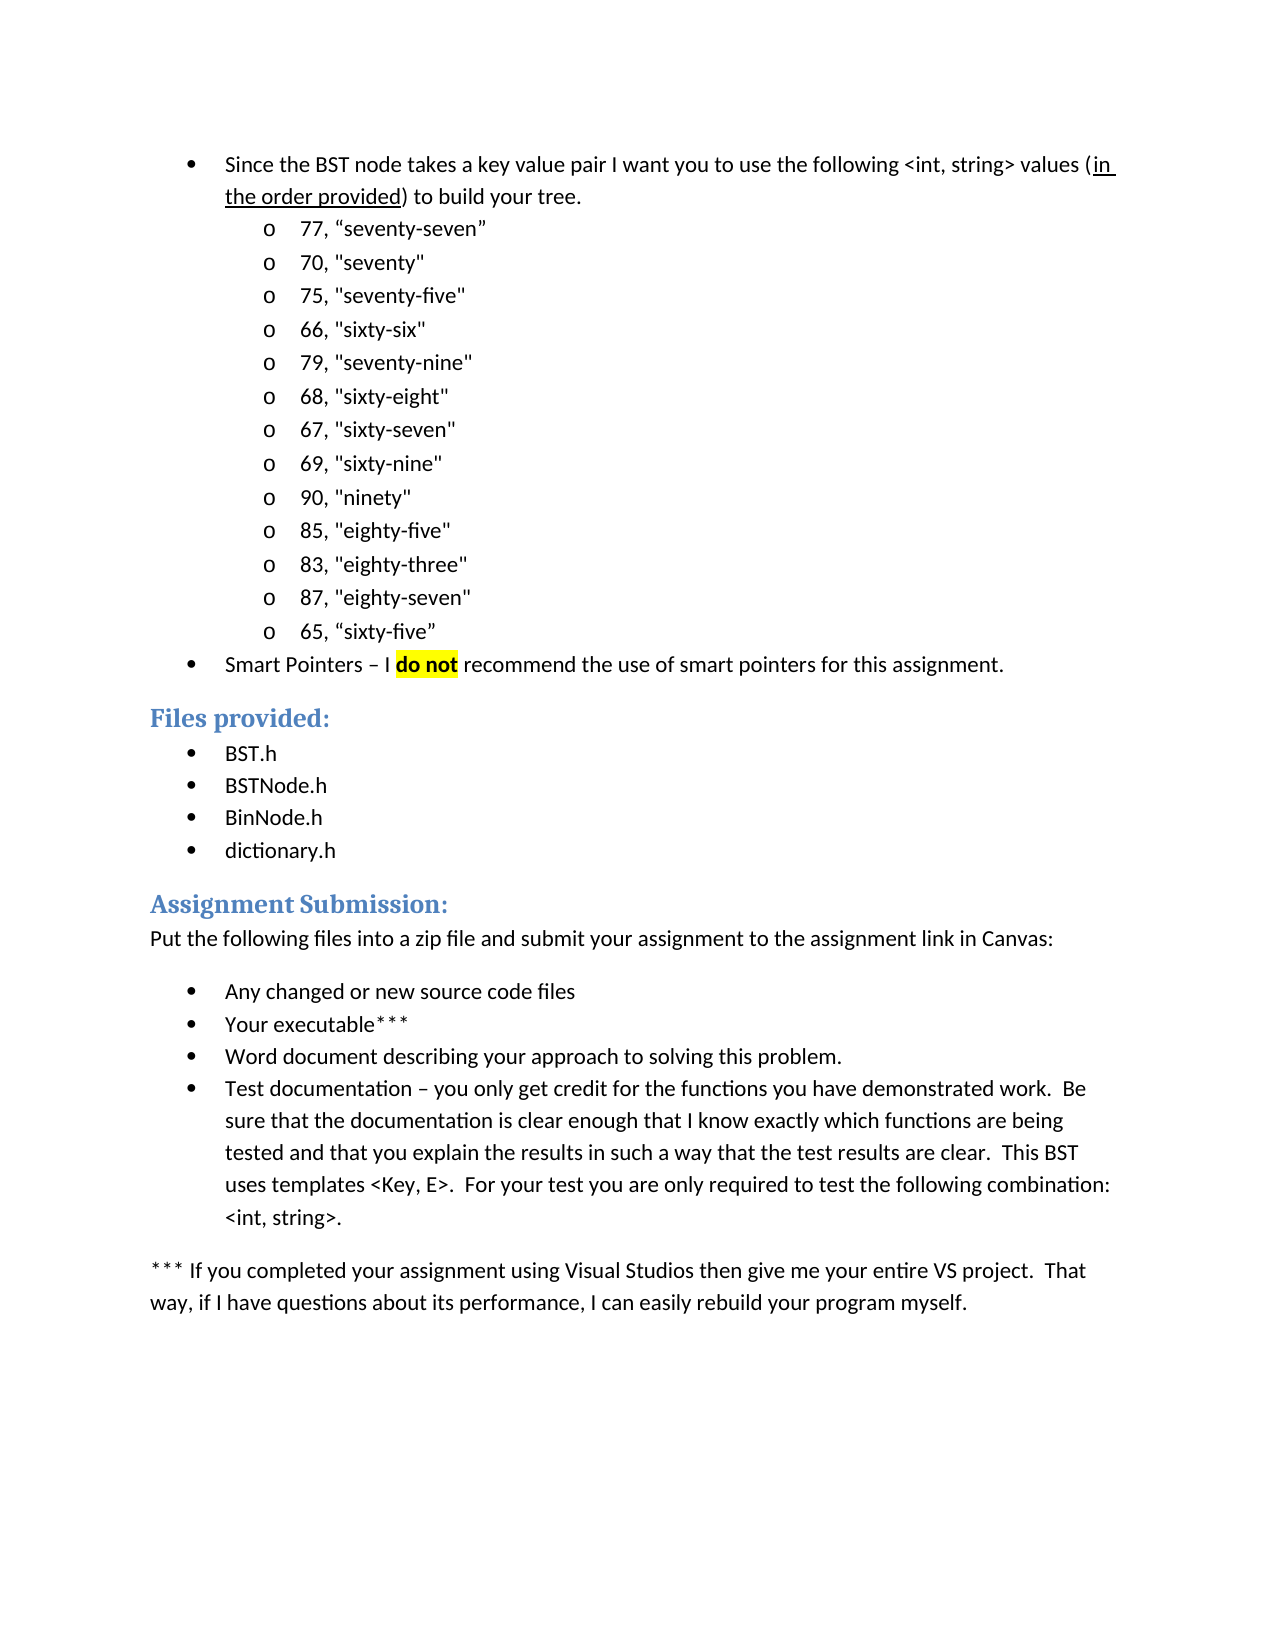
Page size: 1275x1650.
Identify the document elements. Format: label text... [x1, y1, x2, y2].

list 65, “sixty-five” [262, 617, 1125, 646]
list Test documentation – you only get credit for the functions you have demonstrated work. Be sure that the documentation is clear enough that I know exactly which functions are being tested and that you explain the results in such a way that the test results are clear. This BST uses templates <Key, E>. For your test you are only required to test the following combination: <int, string>. [187, 1074, 1125, 1231]
text *** If you completed your assignment using Visual Studios then give me your entire VS project. That way, if I have questions about its performance, I can easily rebuild your program myself. [150, 1256, 1125, 1316]
list Since the BST node takes a key value pair I want you to use the following <int, string> values (in the order provided) to build your tree. [187, 150, 1125, 210]
list Smart Pointers – I do not recommend the use of smart pointers for this assignment. [458, 650, 1125, 678]
list dictionary.h [187, 836, 1125, 864]
list 85, "eighty-five" [262, 516, 1125, 545]
subtitle Files provided: [150, 703, 1125, 734]
text Put the following files into a zip file and submit your assignment to the assignment link in Canvas: [150, 924, 1125, 952]
list 69, "sixty-nine" [262, 449, 1125, 478]
list BST.h [187, 739, 1125, 767]
list 70, "seventy" [262, 248, 1125, 277]
list 79, "seventy-nine" [262, 348, 1125, 378]
list BinNode.h [187, 803, 1125, 832]
list Your executable*** [187, 1010, 1125, 1038]
subtitle Assignment Submission: [150, 889, 1125, 920]
list 66, "sixty-six" [262, 315, 1125, 344]
list 68, "sixty-eight" [262, 382, 1125, 411]
list Word document describing your approach to solving this problem. [187, 1042, 1125, 1070]
list 87, "eighty-seven" [262, 583, 1125, 612]
list 90, "ninety" [262, 483, 1125, 512]
list Any changed or new source code files [187, 977, 1125, 1006]
list 75, "seventy-five" [262, 281, 1125, 311]
list 83, "eighty-three" [262, 550, 1125, 579]
list BSTNode.h [187, 771, 1125, 799]
list 67, "sixty-seven" [262, 416, 1125, 445]
list 77, “seventy-seven” [262, 214, 1125, 243]
list Smart Pointers – I do not recommend the use of smart pointers for this assignment. [187, 650, 396, 678]
